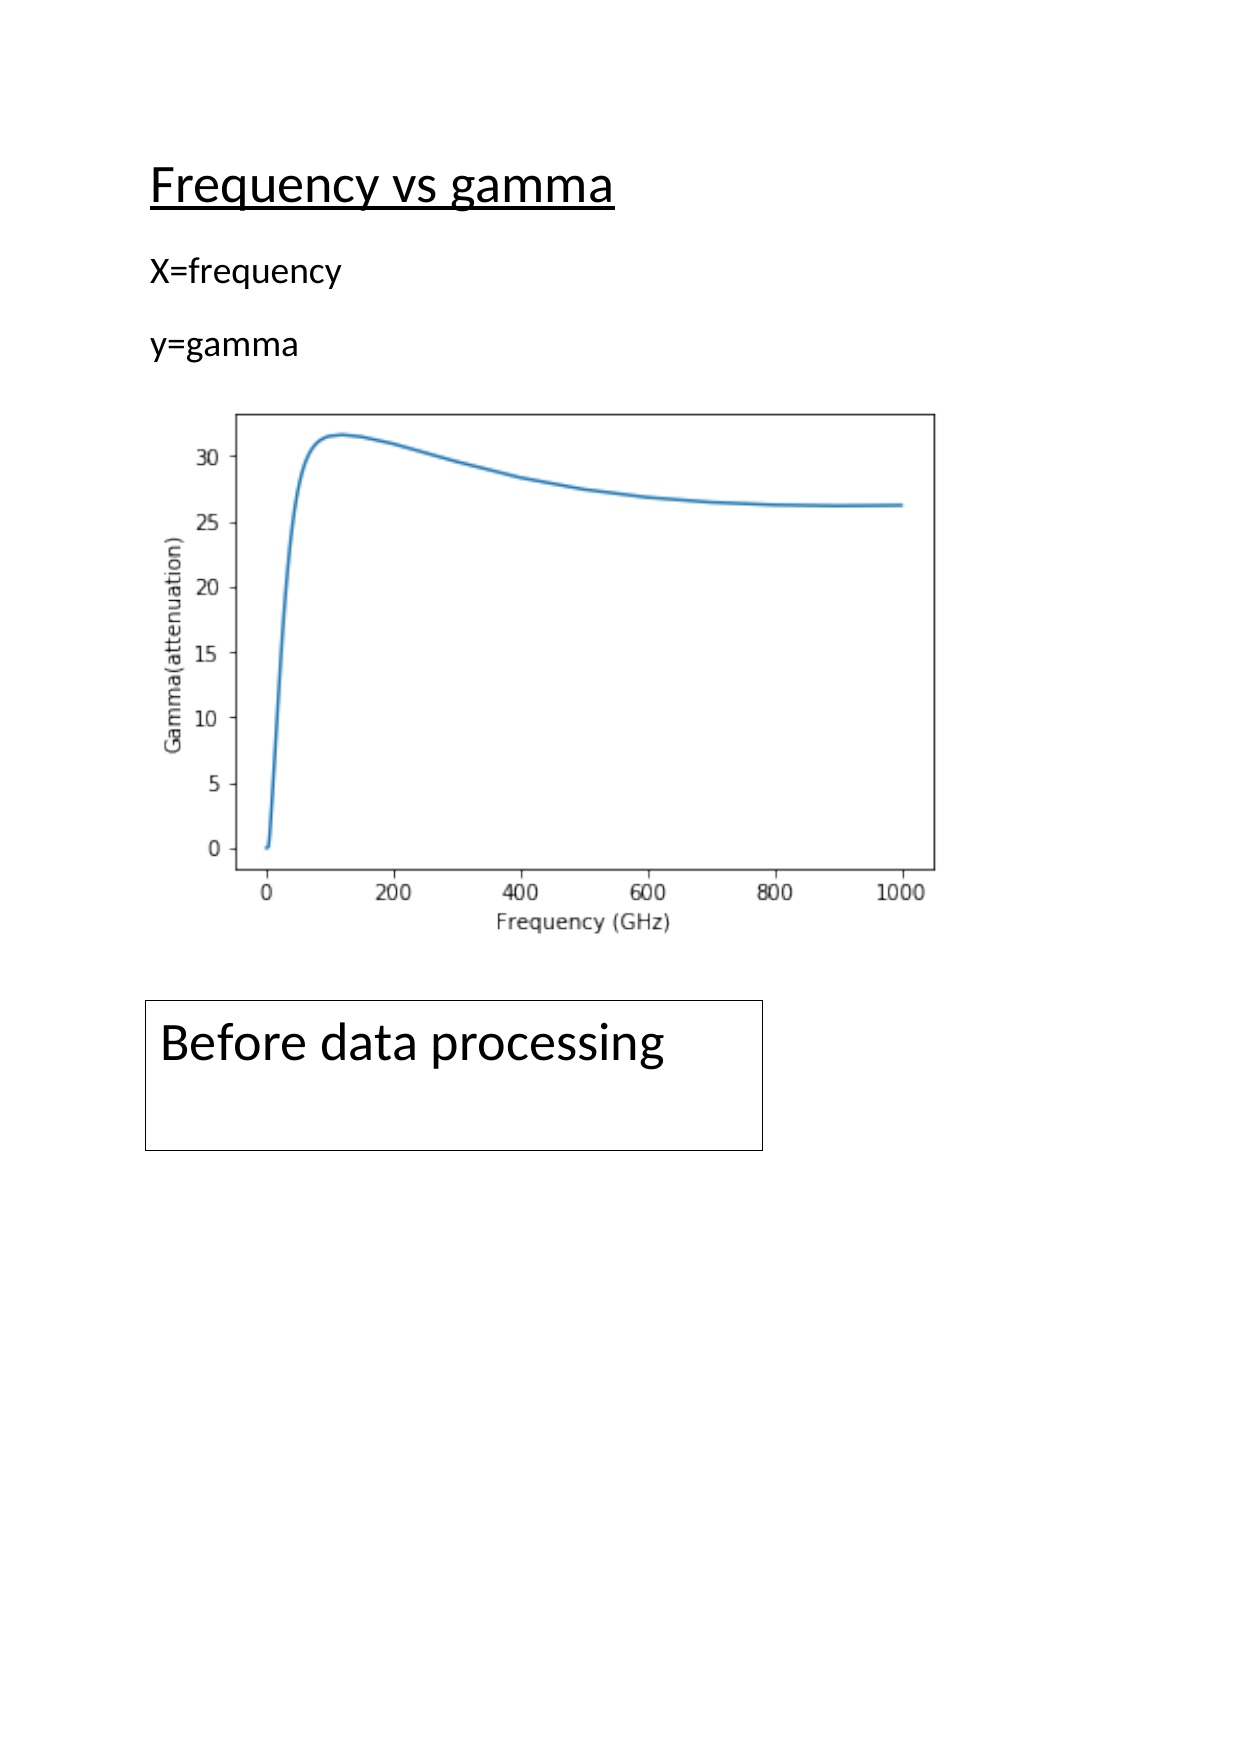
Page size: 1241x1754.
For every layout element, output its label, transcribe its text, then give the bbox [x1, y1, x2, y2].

text y=gamma [150, 320, 1090, 366]
picture [150, 393, 955, 949]
text Frequency vs gamma [150, 150, 1090, 216]
text X=frequency [150, 247, 1090, 293]
